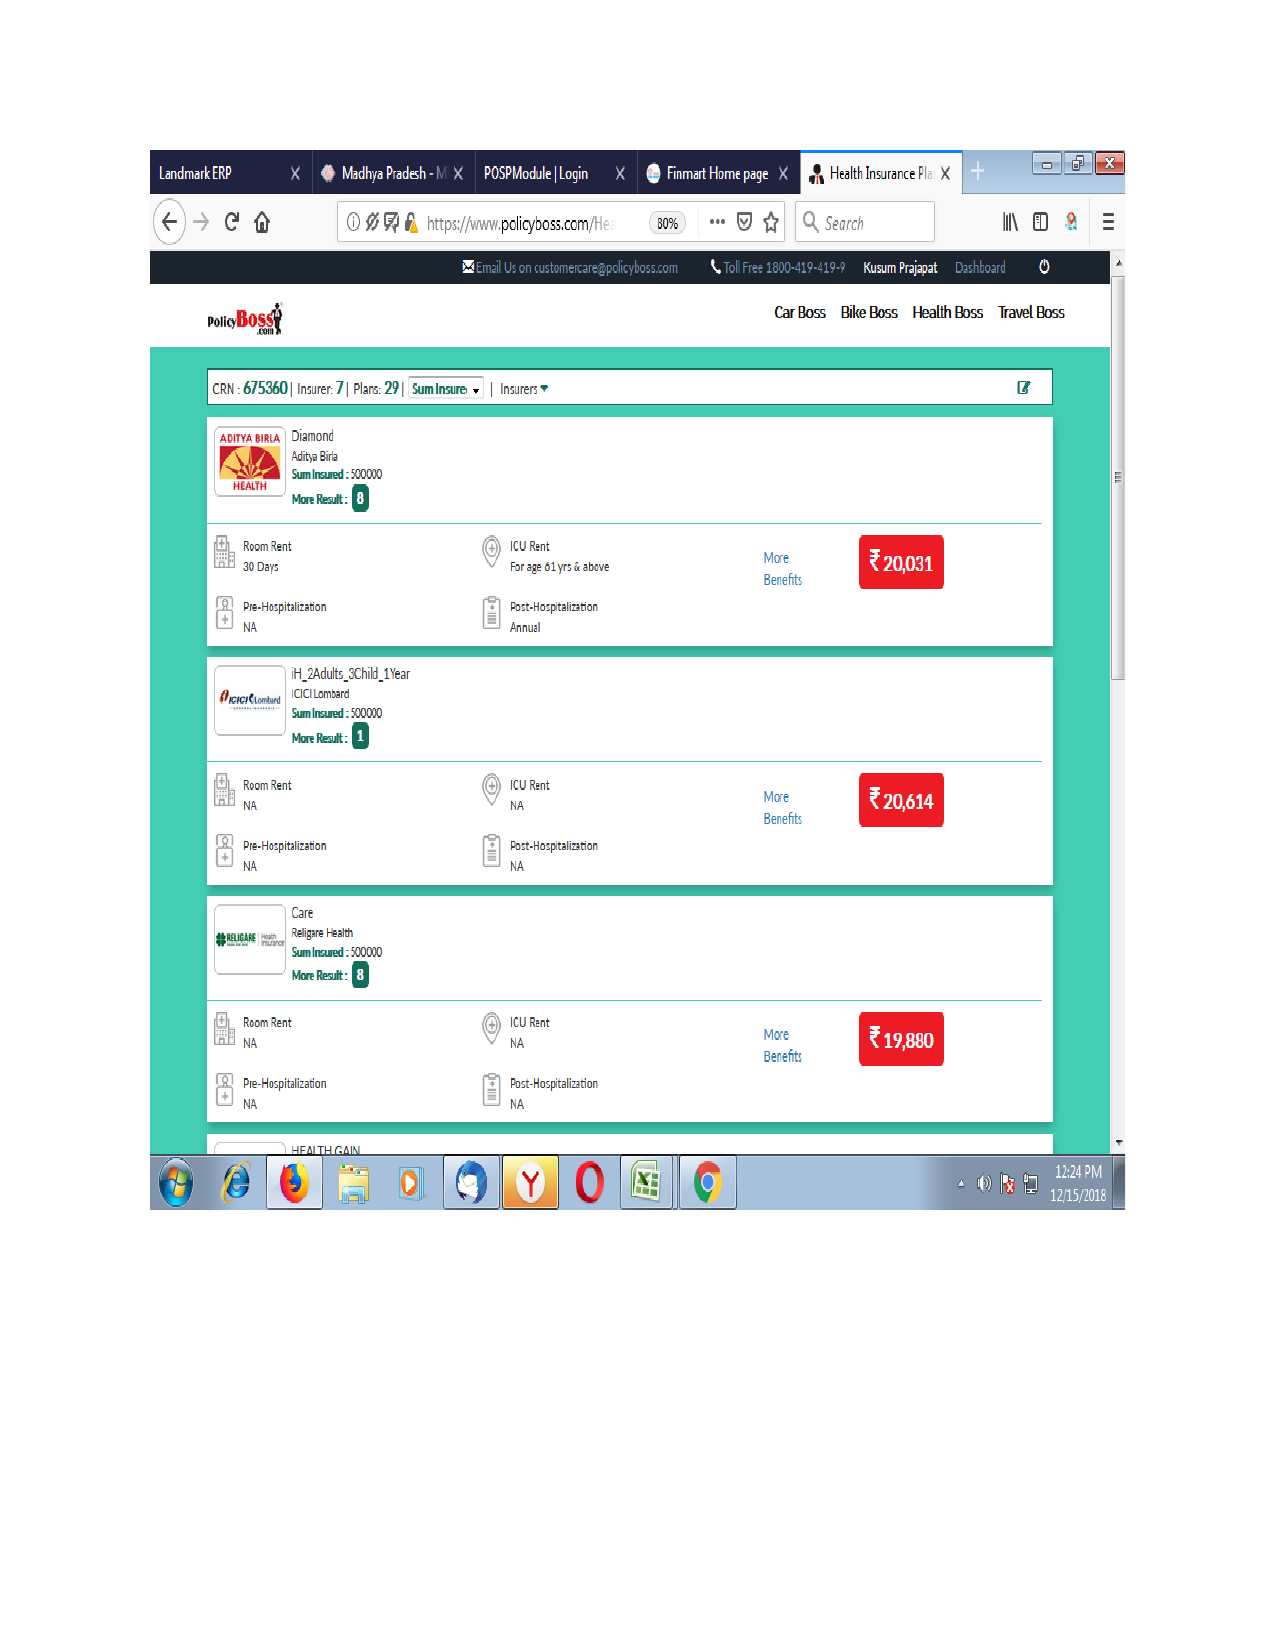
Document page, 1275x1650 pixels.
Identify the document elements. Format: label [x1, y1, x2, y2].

picture [150, 150, 1125, 1210]
